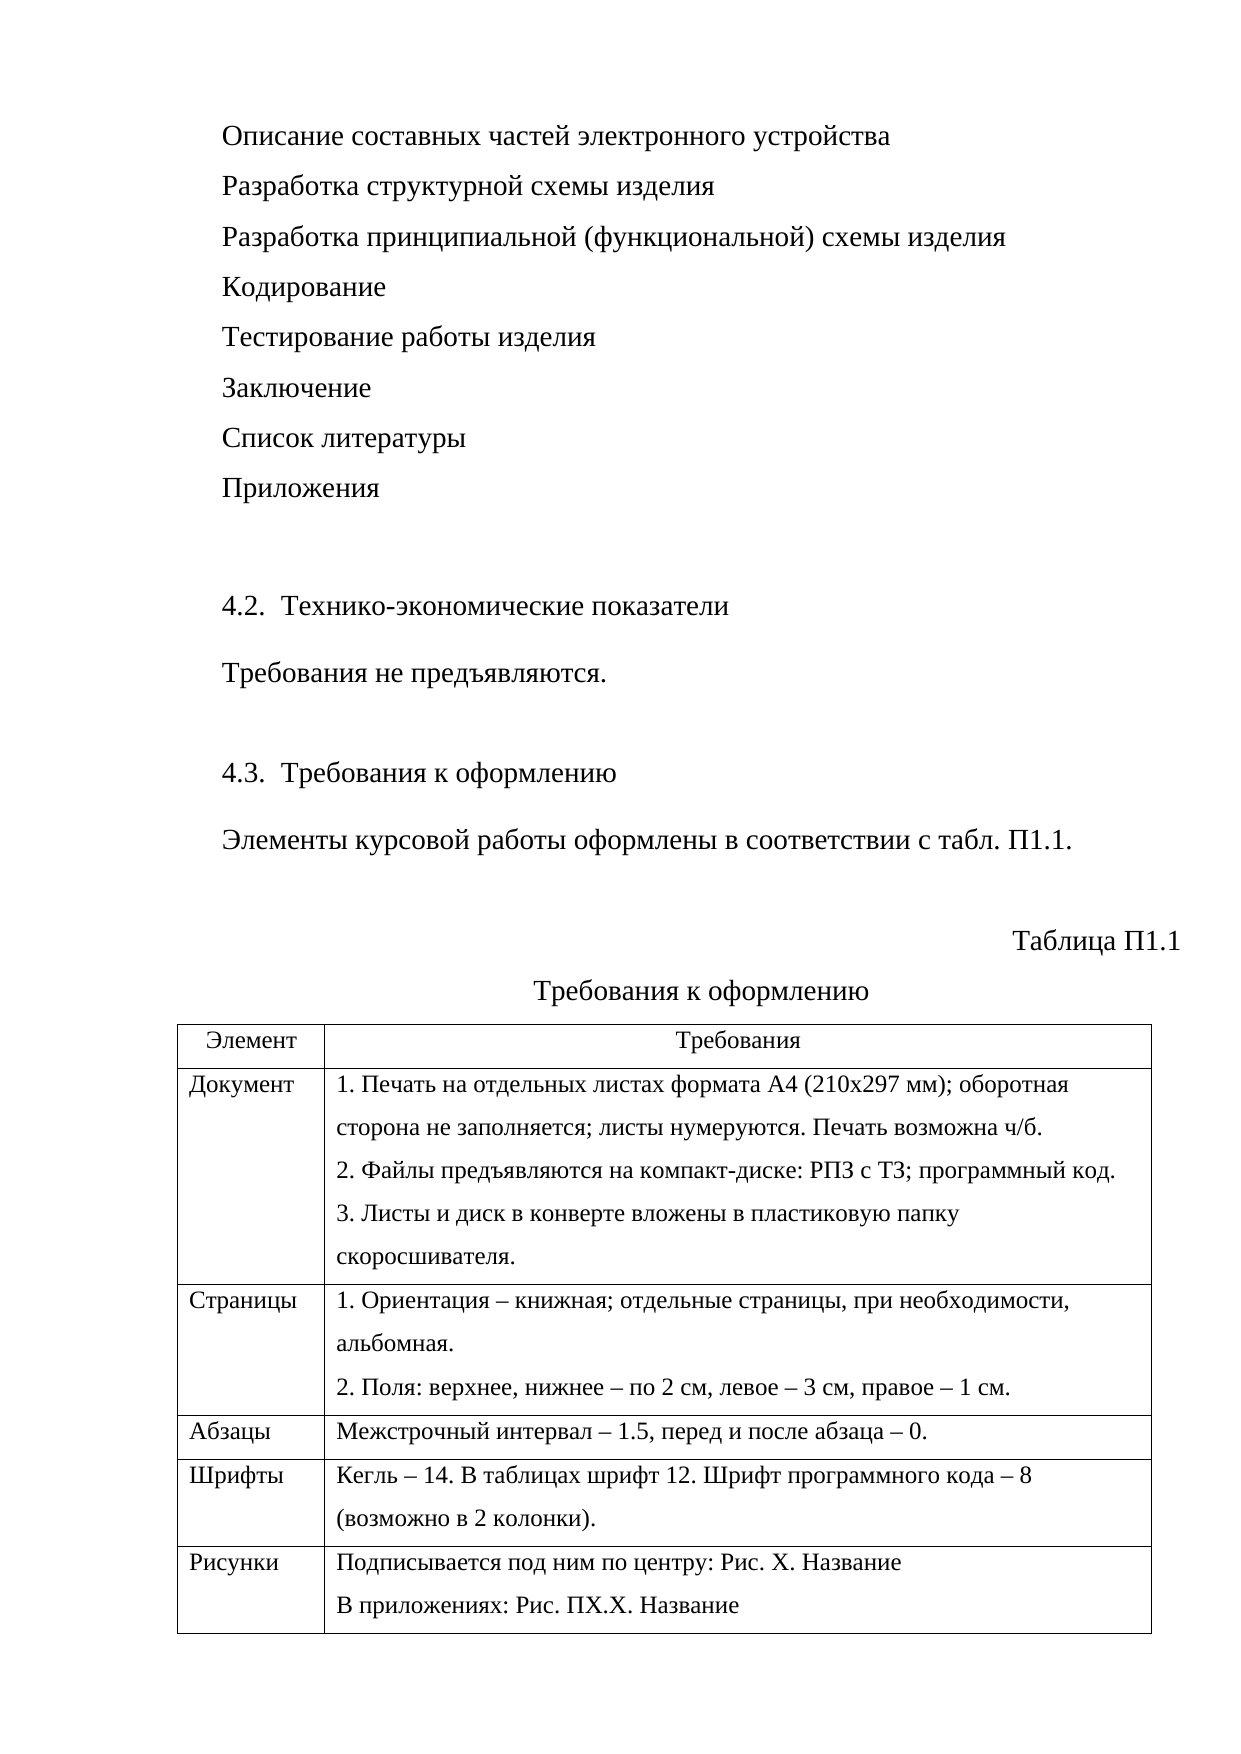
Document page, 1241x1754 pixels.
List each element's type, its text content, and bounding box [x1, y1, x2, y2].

table_cell 1. Печать на отдельных листах формата А4 (210х297 мм); оборотная сторона не заполняется; листы нумеруются. Печать возможна ч/б. 2. Файлы предъявляются на компакт-диске: РПЗ с ТЗ; программный код. 3. Листы и диск в конверте вложены в пластиковую папку скоросшивателя. [325, 1069, 1151, 1284]
text Таблица П1.1 [177, 923, 1181, 957]
list Технико-экономические показатели [177, 588, 1181, 621]
table_cell Шрифты [178, 1460, 324, 1546]
text Тестирование работы изделия [177, 319, 1181, 353]
text Требования не предъявляются. [177, 655, 1181, 688]
table_cell Подписывается под ним по центру: Рис. Х. Название В приложениях: Рис. ПX.X. Название [325, 1547, 1151, 1633]
text Требования к оформлению [177, 973, 1181, 1007]
table_cell Документ [178, 1069, 324, 1284]
table_cell Абзацы [178, 1416, 324, 1459]
text Разработка принципиальной (функциональной) схемы изделия [177, 219, 1181, 252]
table_cell Межстрочный интервал – 1.5, перед и после абзаца – 0. [325, 1416, 1151, 1459]
text Элементы курсовой работы оформлены в соответствии с табл. П1.1. [177, 822, 1181, 856]
text Разработка структурной схемы изделия [177, 168, 1181, 202]
text Список литературы [177, 420, 1181, 453]
table_cell Страницы [178, 1285, 324, 1415]
table_header Элемент [178, 1025, 324, 1068]
table_cell Кегль – 14. В таблицах шрифт 12. Шрифт программного кода – 8 (возможно в 2 колонки). [325, 1460, 1151, 1546]
text Заключение [177, 370, 1181, 403]
text Приложения [177, 470, 1181, 504]
text Кодирование [177, 269, 1181, 303]
table_cell 1. Ориентация – книжная; отдельные страницы, при необходимости, альбомная. 2. Поля: верхнее, нижнее – по , левое – , правое – 1 см. [325, 1285, 1151, 1415]
table_header Требования [325, 1025, 1151, 1068]
list Требования к оформлению [177, 755, 1181, 789]
text Описание составных частей электронного устройства [177, 118, 1181, 152]
table_cell Рисунки [178, 1547, 324, 1633]
